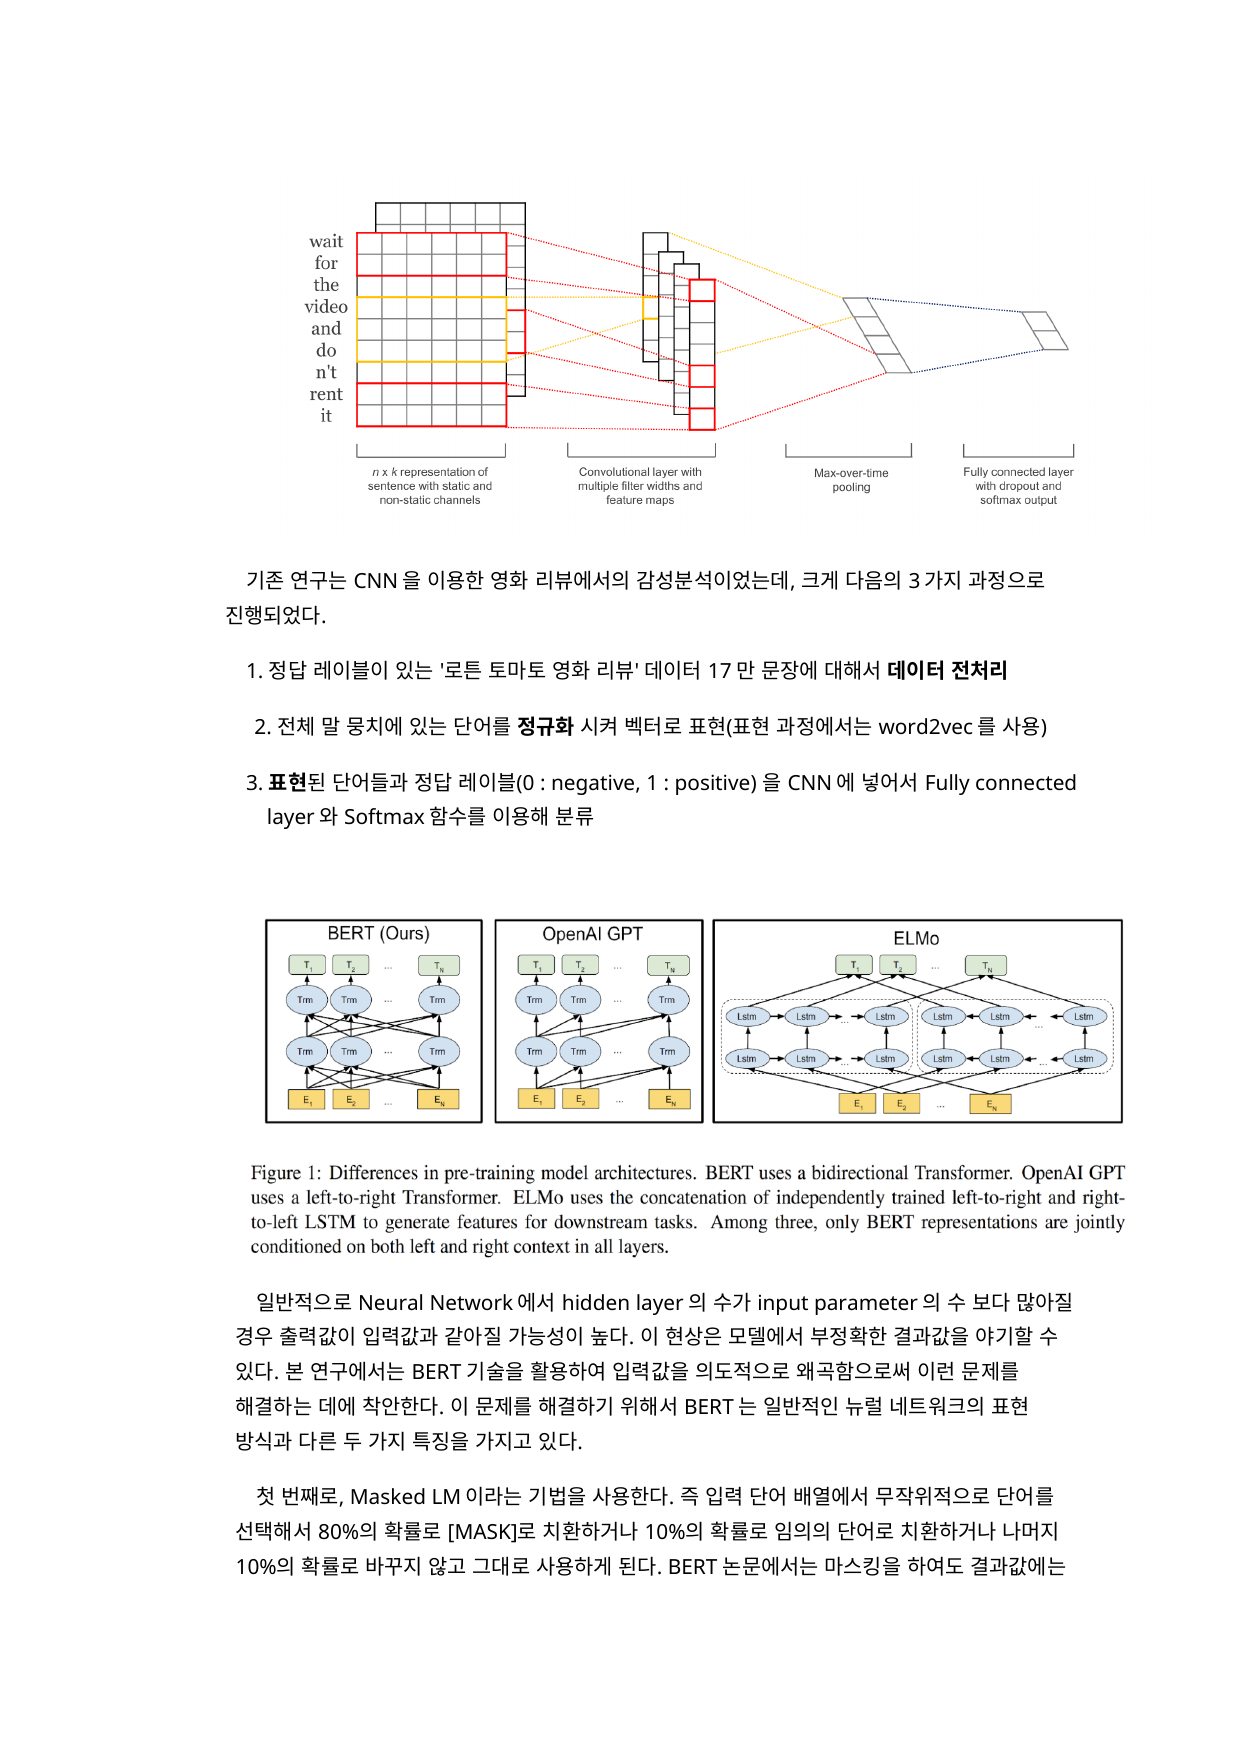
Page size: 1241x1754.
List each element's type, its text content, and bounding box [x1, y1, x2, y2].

list 1. 정답 레이블이 있는 '로튼 토마토 영화 리뷰' 데이터 17만 문장에 대해서 데이터 전처리 [225, 654, 1090, 685]
list 일반적으로 Neural Network에서 hidden layer의 수가 input parameter의 수 보다 많아질 경우 출력값이 입력값과 같아질 가능성이 높다. 이 현상은 모델에서 부정확한 결과값을 야기할 수 있다. 본 연구에서는 BERT 기술을 활용하여 입력값을 의도적으로 왜곡함으로써 이런 문제를 해결하는 데에 착안한다. 이 문제를 해결하기 위해서 BERT는 일반적인 뉴럴 네트워크의 표현 방식과 다른 두 가지 특징을 가지고 있다. [235, 1286, 1090, 1455]
list 3. 표현된 단어들과 정답 레이블(0 : negative, 1 : positive) 을 CNN에 넣어서 Fully connected layer와 Softmax함수를 이용해 분류 [246, 766, 1090, 831]
text 2. 전체 말 뭉치에 있는 단어를 정규화 시켜 벡터로 표현(표현 과정에서는 word2vec를 사용) [233, 710, 1090, 741]
picture [245, 909, 1131, 1262]
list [235, 1481, 1090, 1581]
picture [266, 177, 1166, 540]
list 기존 연구는 CNN을 이용한 영화 리뷰에서의 감성분석이었는데, 크게 다음의 3가지 과정으로 진행되었다. [225, 564, 1090, 629]
